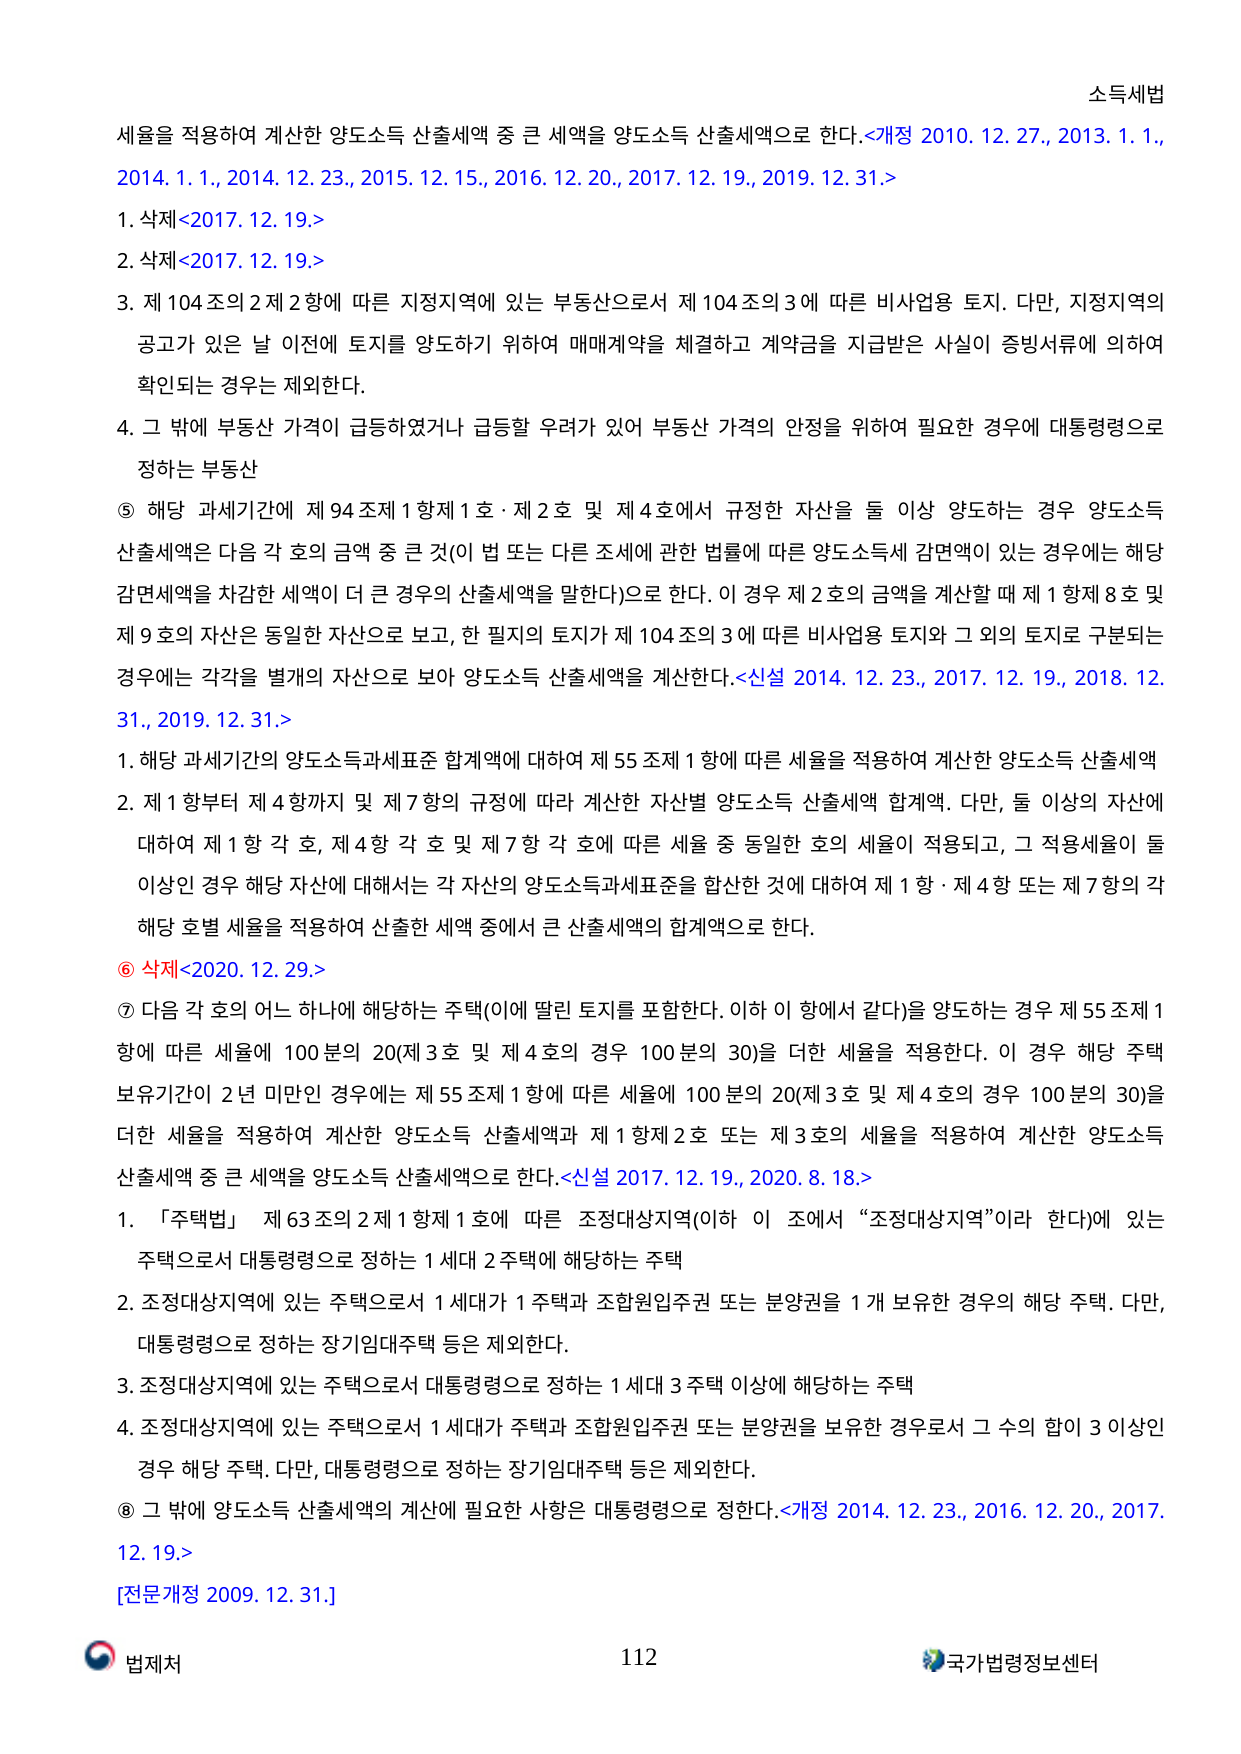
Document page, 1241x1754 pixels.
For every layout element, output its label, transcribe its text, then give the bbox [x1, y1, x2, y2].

text 4. 조정대상지역에 있는 주택으로서 1세대가 주택과 조합원입주권 또는 분양권을 보유한 경우로서 그 수의 합이 3 이상인 경우 해당 주택. 다만, 대통령령으로 정하는 장기임대주택 등은 제외한다. [117, 1400, 1165, 1483]
text 3. 조정대상지역에 있는 주택으로서 대통령령으로 정하는 1세대 3주택 이상에 해당하는 주택 [117, 1358, 1165, 1400]
text [전문개정 2009. 12. 31.] [117, 1567, 1165, 1608]
text 1. 삭제<2017. 12. 19.> [117, 192, 1165, 233]
text ⑤ 해당 과세기간에 제94조제1항제1호ㆍ제2호 및 제4호에서 규정한 자산을 둘 이상 양도하는 경우 양도소득 산출세액은 다음 각 호의 금액 중 큰 것(이 법 또는 다른 조세에 관한 법률에 따른 양도소득세 감면액이 있는 경우에는 해당 감면세액을 차감한 세액이 더 큰 경우의 산출세액을 말한다)으로 한다. 이 경우 제2호의 금액을 계산할 때 제1항제8호 및 제9호의 자산은 동일한 자산으로 보고, 한 필지의 토지가 제104조의3에 따른 비사업용 토지와 그 외의 토지로 구분되는 경우에는 각각을 별개의 자산으로 보아 양도소득 산출세액을 계산한다.<신설 2014. 12. 23., 2017. 12. 19., 2018. 12. 31., 2019. 12. 31.> [117, 483, 1165, 733]
text 2. 삭제<2017. 12. 19.> [117, 233, 1165, 275]
text 2. 조정대상지역에 있는 주택으로서 1세대가 1주택과 조합원입주권 또는 분양권을 1개 보유한 경우의 해당 주택. 다만, 대통령령으로 정하는 장기임대주택 등은 제외한다. [117, 1275, 1165, 1358]
text 1. 해당 과세기간의 양도소득과세표준 합계액에 대하여 제55조제1항에 따른 세율을 적용하여 계산한 양도소득 산출세액 [117, 733, 1165, 775]
text ⑥ 삭제<2020. 12. 29.> [117, 942, 1165, 983]
text ⑧ 그 밖에 양도소득 산출세액의 계산에 필요한 사항은 대통령령으로 정한다.<개정 2014. 12. 23., 2016. 12. 20., 2017. 12. 19.> [117, 1483, 1165, 1567]
text 3. 제104조의2제2항에 따른 지정지역에 있는 부동산으로서 제104조의3에 따른 비사업용 토지. 다만, 지정지역의 공고가 있은 날 이전에 토지를 양도하기 위하여 매매계약을 체결하고 계약금을 지급받은 사실이 증빙서류에 의하여 확인되는 경우는 제외한다. [117, 275, 1165, 400]
text ⑦ 다음 각 호의 어느 하나에 해당하는 주택(이에 딸린 토지를 포함한다. 이하 이 항에서 같다)을 양도하는 경우 제55조제1항에 따른 세율에 100분의 20(제3호 및 제4호의 경우 100분의 30)을 더한 세율을 적용한다. 이 경우 해당 주택 보유기간이 2년 미만인 경우에는 제55조제1항에 따른 세율에 100분의 20(제3호 및 제4호의 경우 100분의 30)을 더한 세율을 적용하여 계산한 양도소득 산출세액과 제1항제2호 또는 제3호의 세율을 적용하여 계산한 양도소득 산출세액 중 큰 세액을 양도소득 산출세액으로 한다.<신설 2017. 12. 19., 2020. 8. 18.> [117, 983, 1165, 1192]
text 1. 「주택법」 제63조의2제1항제1호에 따른 조정대상지역(이하 이 조에서 “조정대상지역”이라 한다)에 있는 주택으로서 대통령령으로 정하는 1세대 2주택에 해당하는 주택 [117, 1192, 1165, 1275]
picture [75, 1637, 126, 1673]
text 2. 제1항부터 제4항까지 및 제7항의 규정에 따라 계산한 자산별 양도소득 산출세액 합계액. 다만, 둘 이상의 자산에 대하여 제1항 각 호, 제4항 각 호 및 제7항 각 호에 따른 세율 중 동일한 호의 세율이 적용되고, 그 적용세율이 둘 이상인 경우 해당 자산에 대해서는 각 자산의 양도소득과세표준을 합산한 것에 대하여 제1항ㆍ제4항 또는 제7항의 각 해당 호별 세율을 적용하여 산출한 세액 중에서 큰 산출세액의 합계액으로 한다. [117, 775, 1165, 942]
text 4. 그 밖에 부동산 가격이 급등하였거나 급등할 우려가 있어 부동산 가격의 안정을 위하여 필요한 경우에 대통령령으로 정하는 부동산 [117, 400, 1165, 483]
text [117, 108, 1165, 192]
picture [892, 1637, 947, 1672]
